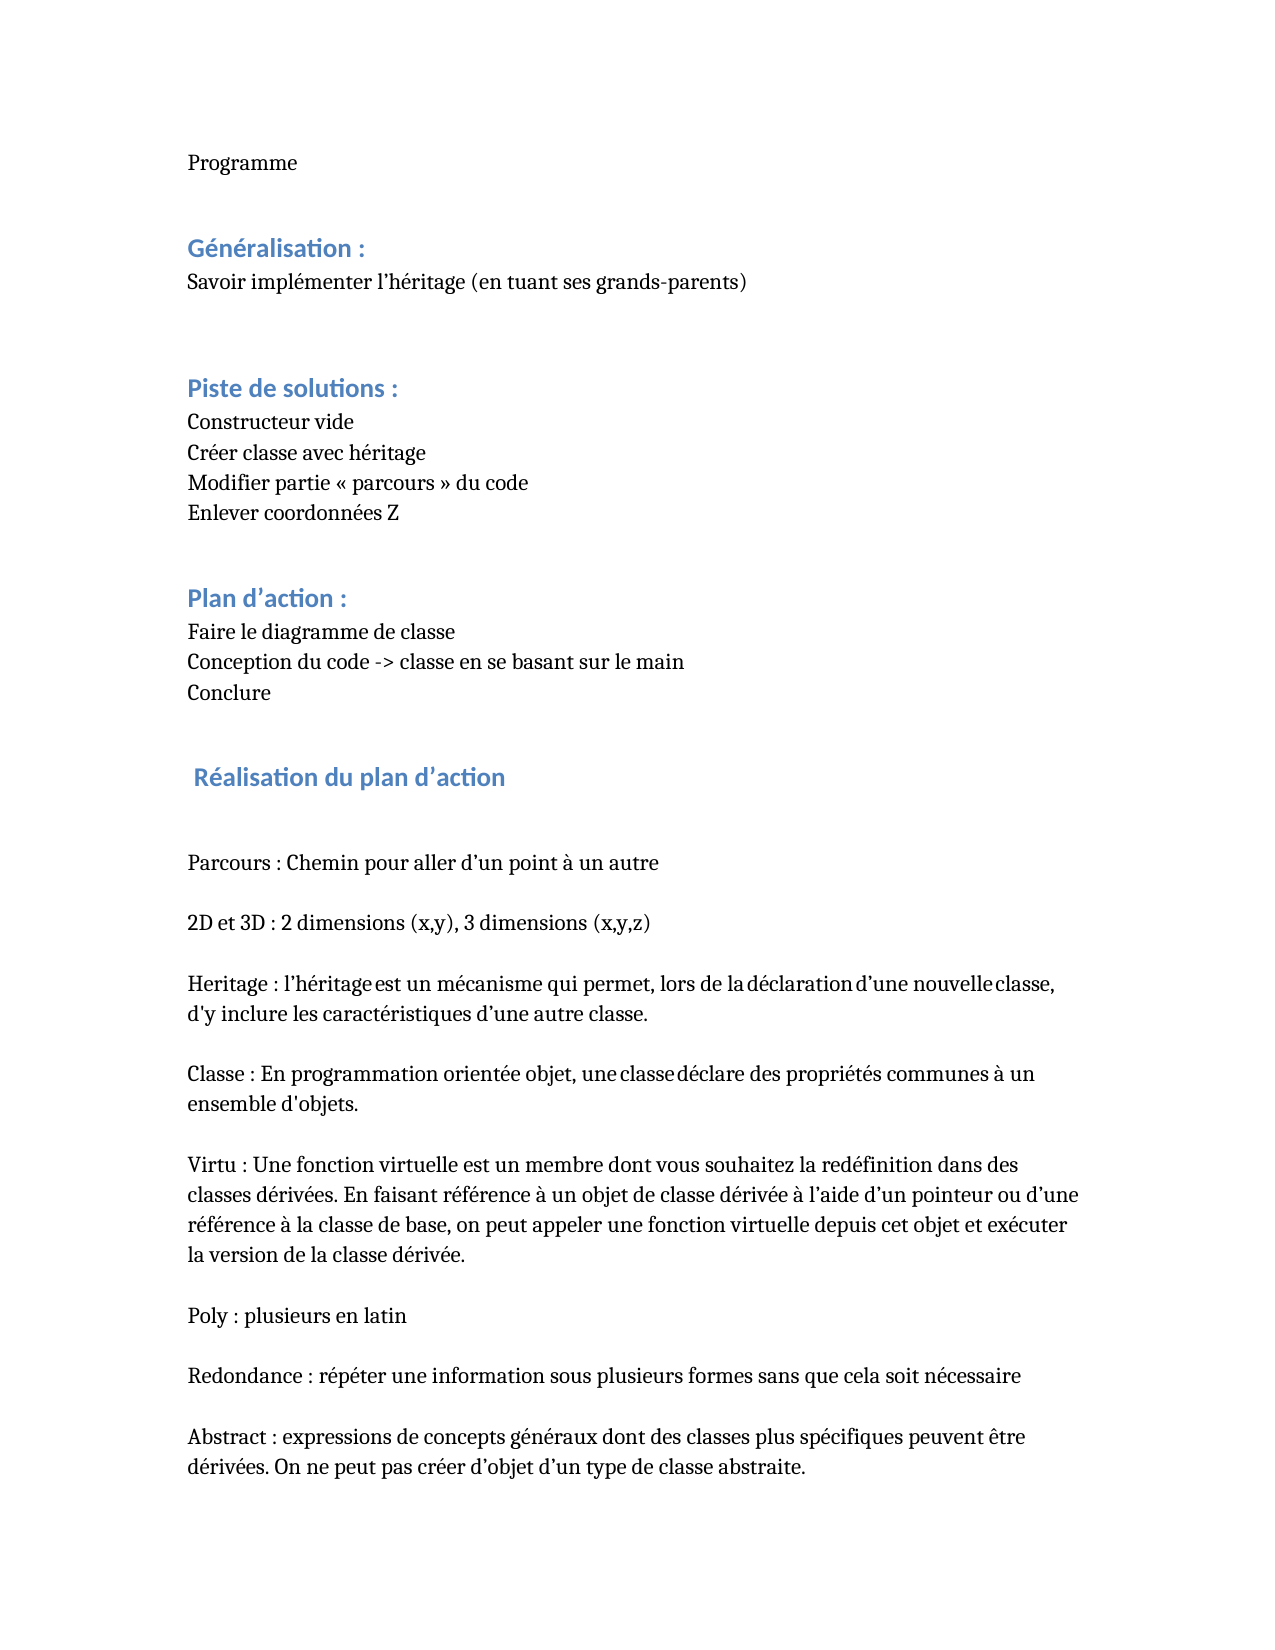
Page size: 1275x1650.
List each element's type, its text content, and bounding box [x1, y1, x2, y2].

subtitle Généralisation : [187, 231, 1087, 264]
text Savoir implémenter l’héritage (en tuant ses grands-parents) [187, 269, 1087, 296]
text Programme [187, 150, 1087, 176]
text Faire le diagramme de classe [187, 619, 1087, 645]
subtitle Piste de solutions : [187, 371, 1087, 404]
text Créer classe avec héritage [187, 439, 1087, 466]
text Constructeur vide [187, 409, 1087, 436]
text Modifier partie « parcours » du code [187, 469, 1087, 496]
text Enlever coordonnées Z [187, 500, 1087, 526]
text 2D et 3D : 2 dimensions (x,y), 3 dimensions (x,y,z) [187, 910, 1087, 936]
text Redondance : répéter une information sous plusieurs formes sans que cela soit nécessaire [187, 1363, 1087, 1389]
text Conclure [187, 679, 1087, 706]
subtitle Plan d’action : [187, 581, 1087, 614]
text Abstract : expressions de concepts généraux dont des classes plus spécifiques peuvent être dérivées. On ne peut pas créer d’objet d’un type de classe abstraite. [187, 1423, 1087, 1480]
text Conception du code -> classe en se basant sur le main [187, 649, 1087, 676]
text Heritage : l’héritage est un mécanisme qui permet, lors de la déclaration d’une nouvelle classe, d'y inclure les caractéristiques d’une autre classe. [187, 970, 1087, 1027]
text Parcours : Chemin pour aller d’un point à un autre [187, 849, 1087, 876]
subtitle Réalisation du plan d’action [187, 761, 1087, 794]
text Virtu : Une fonction virtuelle est un membre dont vous souhaitez la redéfinition dans des classes dérivées. En faisant référence à un objet de classe dérivée à l’aide d’un pointeur ou d’une référence à la classe de base, on peut appeler une fonction virtuelle depuis cet objet et exécuter la version de la classe dérivée. [187, 1152, 1087, 1269]
text Poly : plusieurs en latin [187, 1303, 1087, 1329]
text Classe : En programmation orientée objet, une classe déclare des propriétés communes à un ensemble d'objets. [187, 1061, 1087, 1118]
